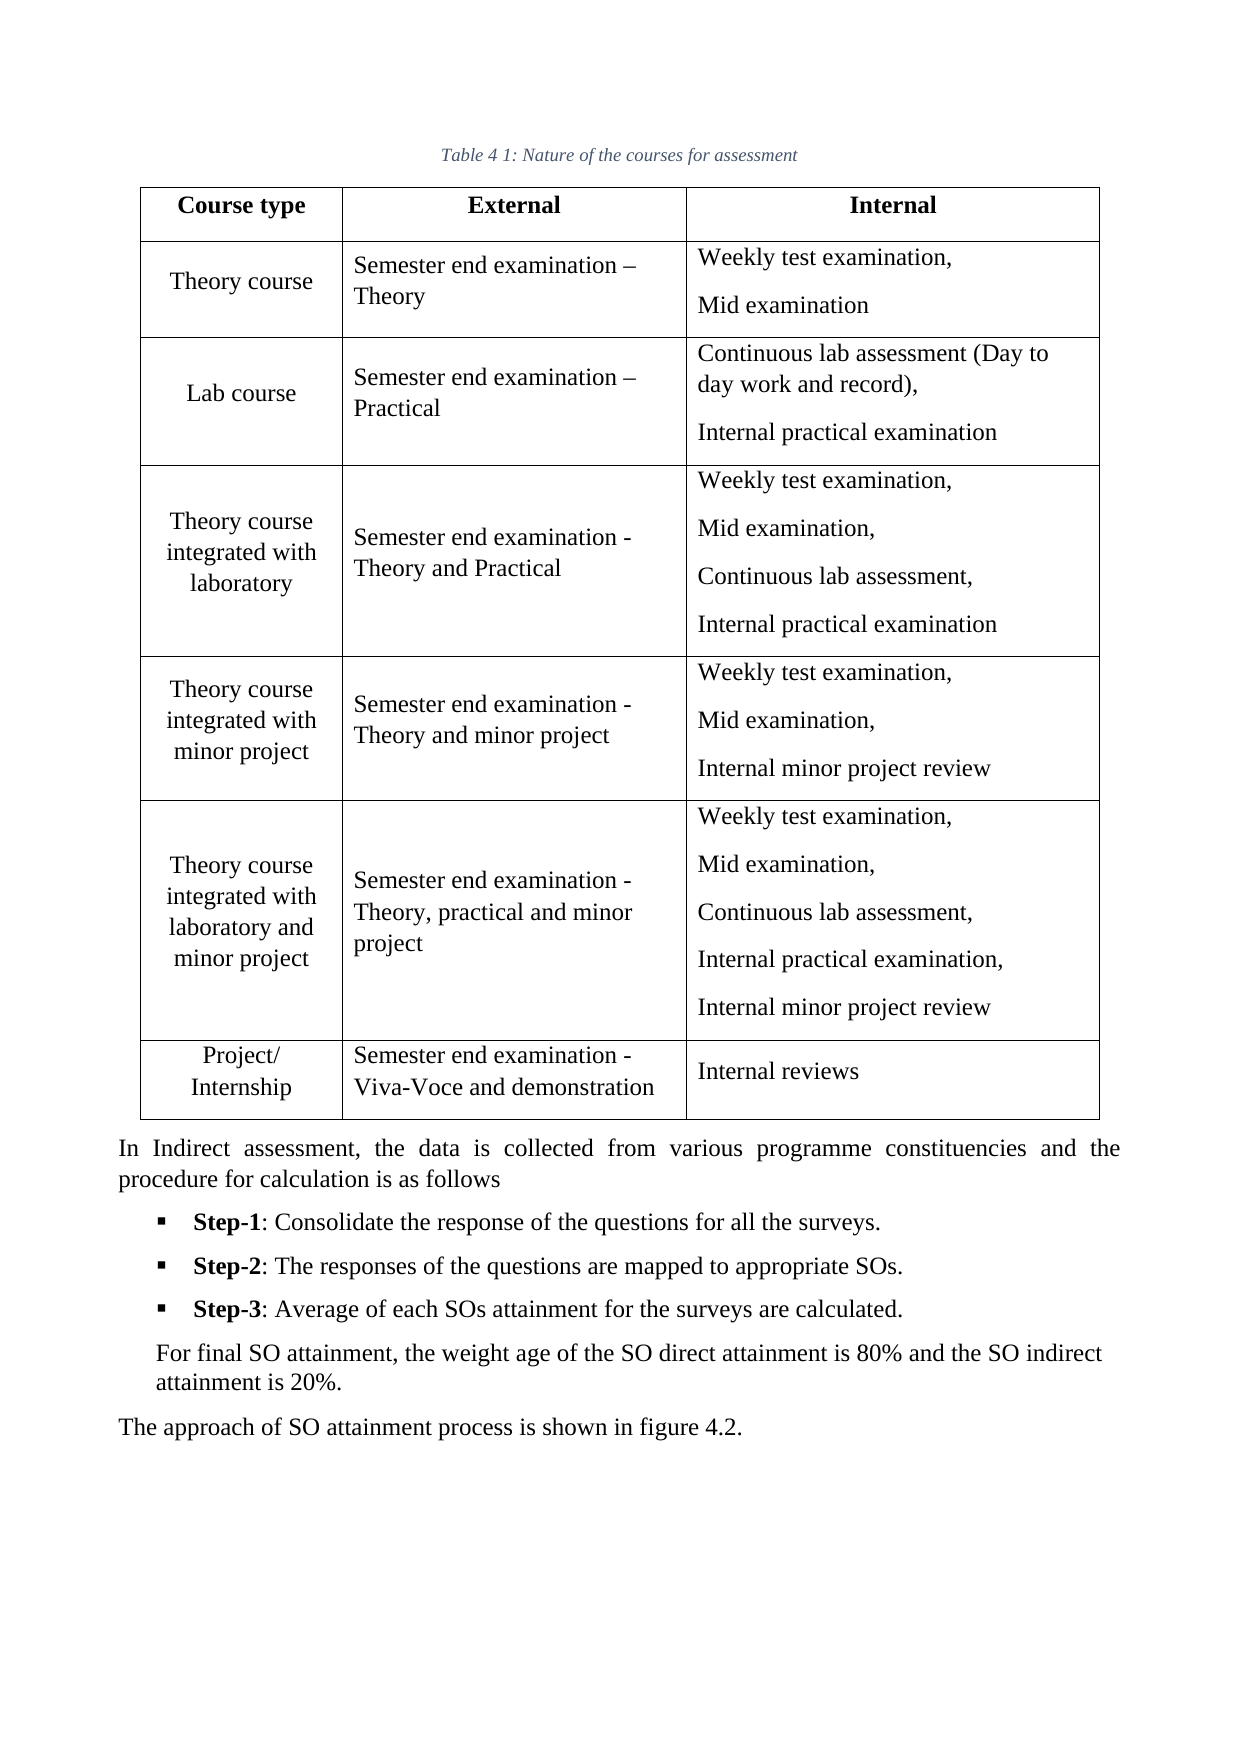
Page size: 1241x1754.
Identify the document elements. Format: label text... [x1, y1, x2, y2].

table_cell Project/Internship [141, 1041, 342, 1119]
table_cell Semester end examination -Theory, practical and minor project [343, 801, 686, 1039]
table_cell Weekly test examination, Mid examination [687, 242, 1099, 337]
table_cell Semester end examination - Theory and minor project [343, 657, 686, 800]
table_cell Theory course integrated with minor project [141, 657, 342, 800]
table_header Internal [687, 188, 1099, 241]
list Step-2: The responses of the questions are mapped to appropriate SOs. [156, 1251, 1122, 1279]
table_cell Lab course [141, 338, 342, 464]
table_header External [343, 188, 686, 241]
table_header Course type [141, 188, 342, 241]
table_cell Theory course [141, 242, 342, 337]
text For final SO attainment, the weight age of the SO direct attainment is 80% and the SO indirect attainment is 20%. [156, 1338, 1122, 1395]
table_cell Theory course integrated with laboratory [141, 466, 342, 656]
table_cell Semester end examination - Theory and Practical [343, 466, 686, 656]
text Table 4 1: Nature of the courses for assessment [118, 144, 1122, 166]
text The approach of SO attainment process is shown in figure 4.2. [118, 1412, 1122, 1441]
text In Indirect assessment, the data is collected from various programme constituencies and the procedure for calculation is as follows [118, 1133, 1122, 1192]
table_cell Internal reviews [687, 1041, 1099, 1119]
table_cell Weekly test examination, Mid examination, Internal minor project review [687, 657, 1099, 800]
table_cell Weekly test examination, Mid examination, Continuous lab assessment, Internal practical examination, Internal minor project review [687, 801, 1099, 1039]
list Step-3: Average of each SOs attainment for the surveys are calculated. [156, 1294, 1122, 1323]
table_cell Semester end examination –Theory [343, 242, 686, 337]
table_cell Continuous lab assessment (Day to day work and record), Internal practical examination [687, 338, 1099, 464]
table_cell Semester end examination – Practical [343, 338, 686, 464]
table_cell Semester end examination - Viva-Voce and demonstration [343, 1041, 686, 1119]
table_cell Theory course integrated with laboratory and minor project [141, 801, 342, 1039]
list Step-1: Consolidate the response of the questions for all the surveys. [156, 1207, 1122, 1236]
table_cell Weekly test examination, Mid examination, Continuous lab assessment, Internal practical examination [687, 466, 1099, 656]
